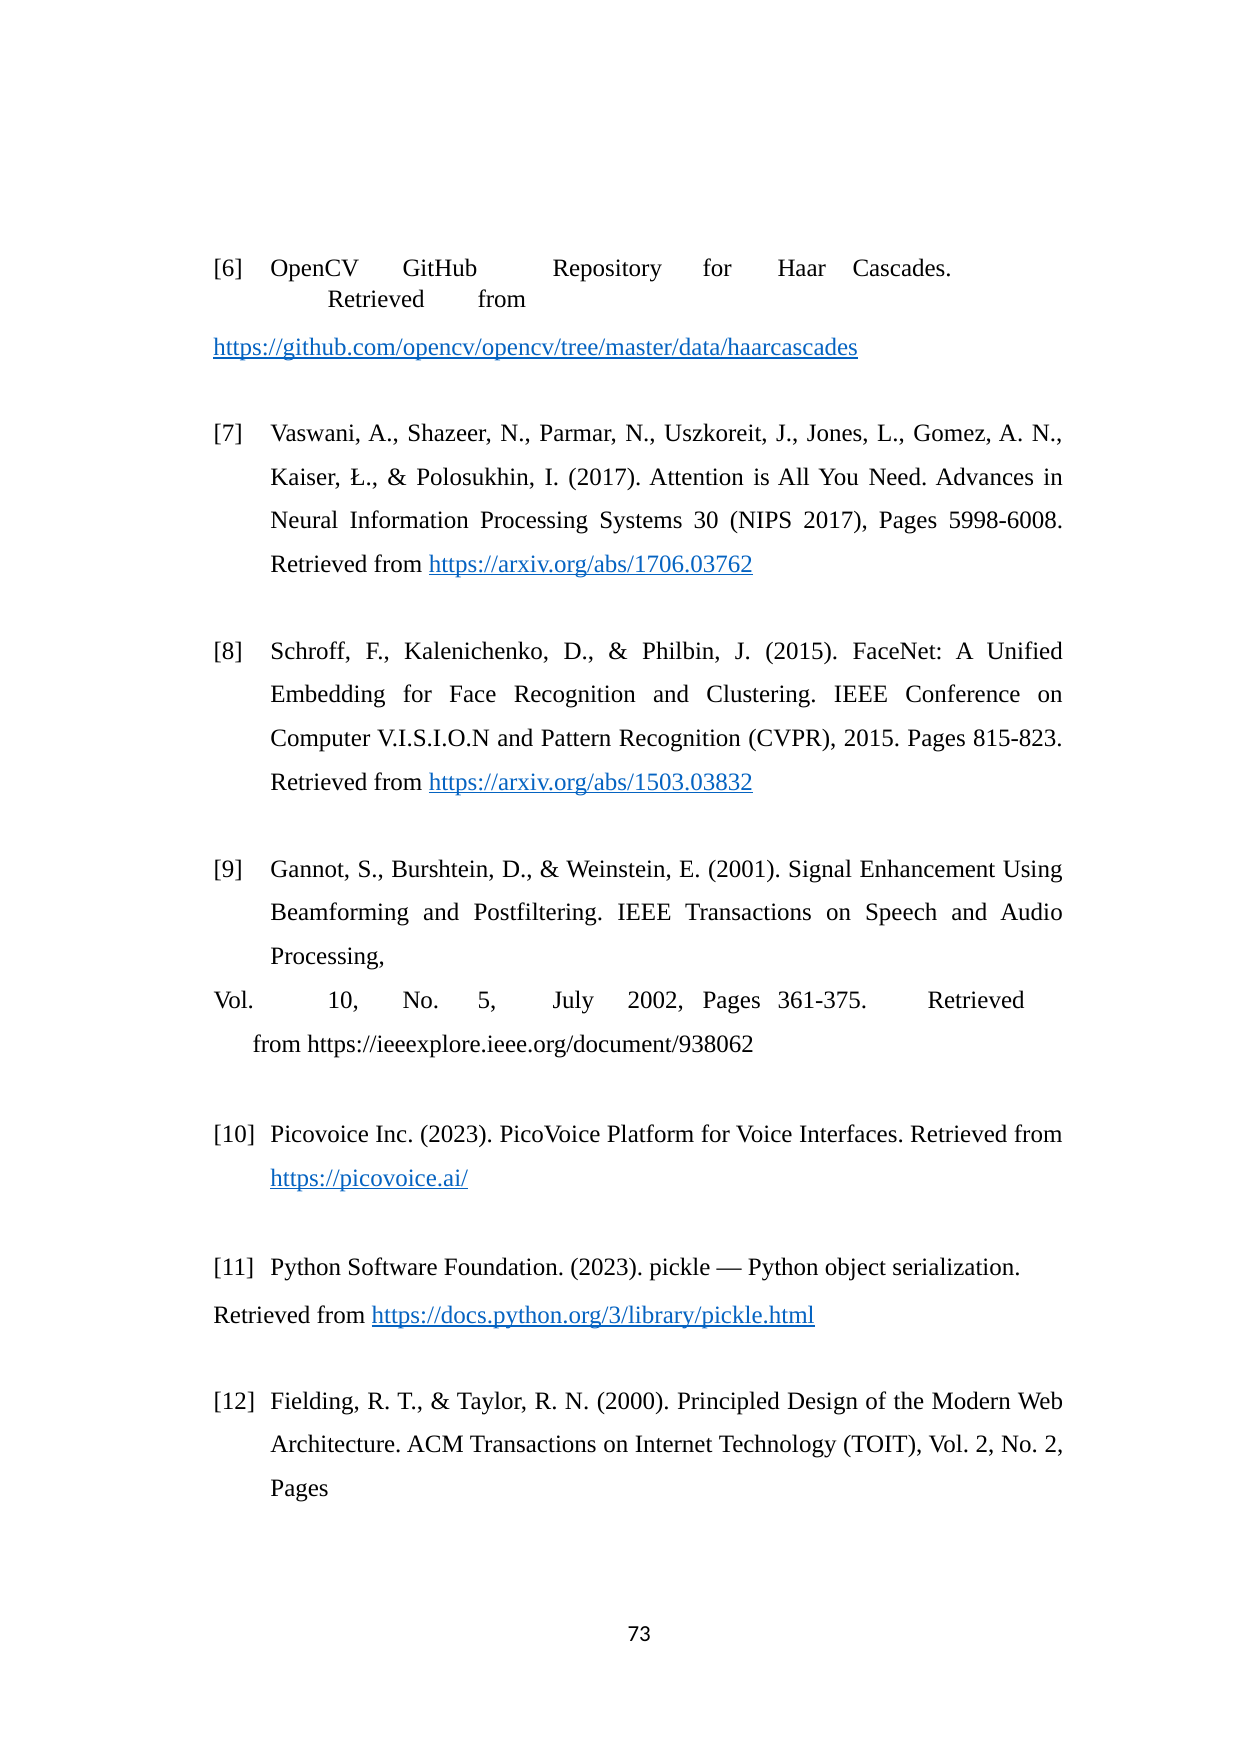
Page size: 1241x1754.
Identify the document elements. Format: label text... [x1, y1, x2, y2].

text https://github.com/opencv/opencv/tree/master/data/haarcascades [213, 332, 1064, 361]
list Fielding, R. T., & Taylor, R. N. (2000). Principled Design of the Modern Web Architecture. ACM Transactions on Internet Technology (TOIT), Vol. 2, No. 2, Pages [213, 1386, 1064, 1502]
list Python Software Foundation. (2023). pickle — Python object serialization. [213, 1252, 1064, 1281]
list Vaswani, A., Shazeer, N., Parmar, N., Uszkoreit, J., Jones, L., Gomez, A. N., Kaiser, Ł., & Polosukhin, I. (2017). Attention is All You Need. Advances in Neural Information Processing Systems 30 (NIPS 2017), Pages 5998-6008. Retrieved from https://arxiv.org/abs/1706.03762 [213, 418, 1064, 578]
list Picovoice Inc. (2023). PicoVoice Platform for Voice Interfaces. Retrieved from https://picovoice.ai/ [213, 1119, 1064, 1191]
list OpenCV GitHub Repository for Haar Cascades. Retrieved from [213, 253, 1064, 312]
list Gannot, S., Burshtein, D., & Weinstein, E. (2001). Signal Enhancement Using Beamforming and Postfiltering. IEEE Transactions on Speech and Audio Processing, [213, 854, 1064, 970]
list Schroff, F., Kalenichenko, D., & Philbin, J. (2015). FaceNet: A Unified Embedding for Face Recognition and Clustering. IEEE Conference on Computer V.I.S.I.O.N and Pattern Recognition (CVPR), 2015. Pages 815-823. Retrieved from https://arxiv.org/abs/1503.03832 [213, 636, 1064, 795]
text Retrieved from https://docs.python.org/3/library/pickle.html [213, 1300, 1064, 1329]
text Vol. 10, No. 5, July 2002, Pages 361-375. Retrieved from https://ieeexplore.ieee.org/document/938062 [213, 985, 1064, 1058]
